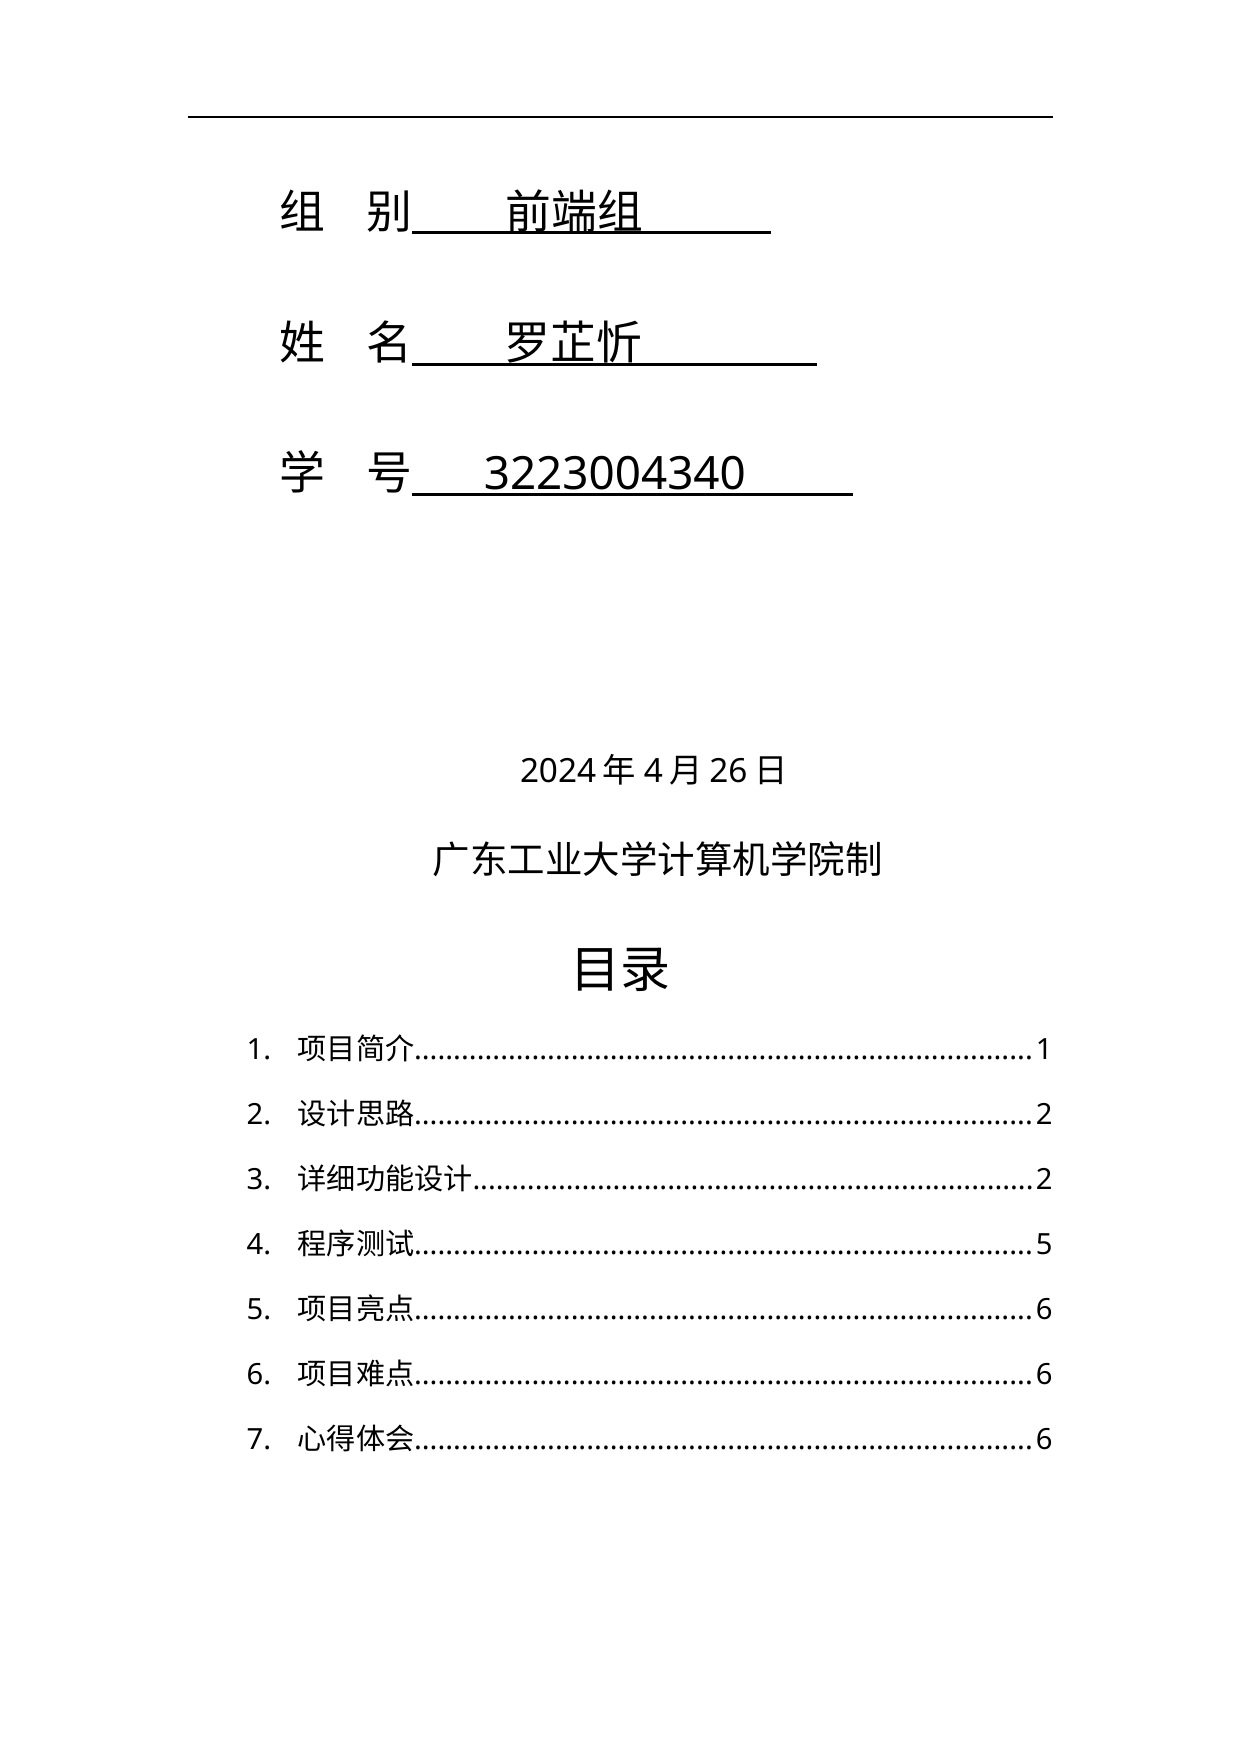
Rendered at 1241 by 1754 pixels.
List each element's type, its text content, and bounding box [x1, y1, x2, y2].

text 组 别 前端组 [187, 160, 1053, 257]
text 姓 名 罗芷忻 [187, 290, 1053, 388]
text 广东工业大学计算机学院制 [187, 825, 1053, 890]
text 学 号 3223004340 [187, 421, 1053, 518]
text 2024年 4月26日 [187, 736, 1053, 801]
